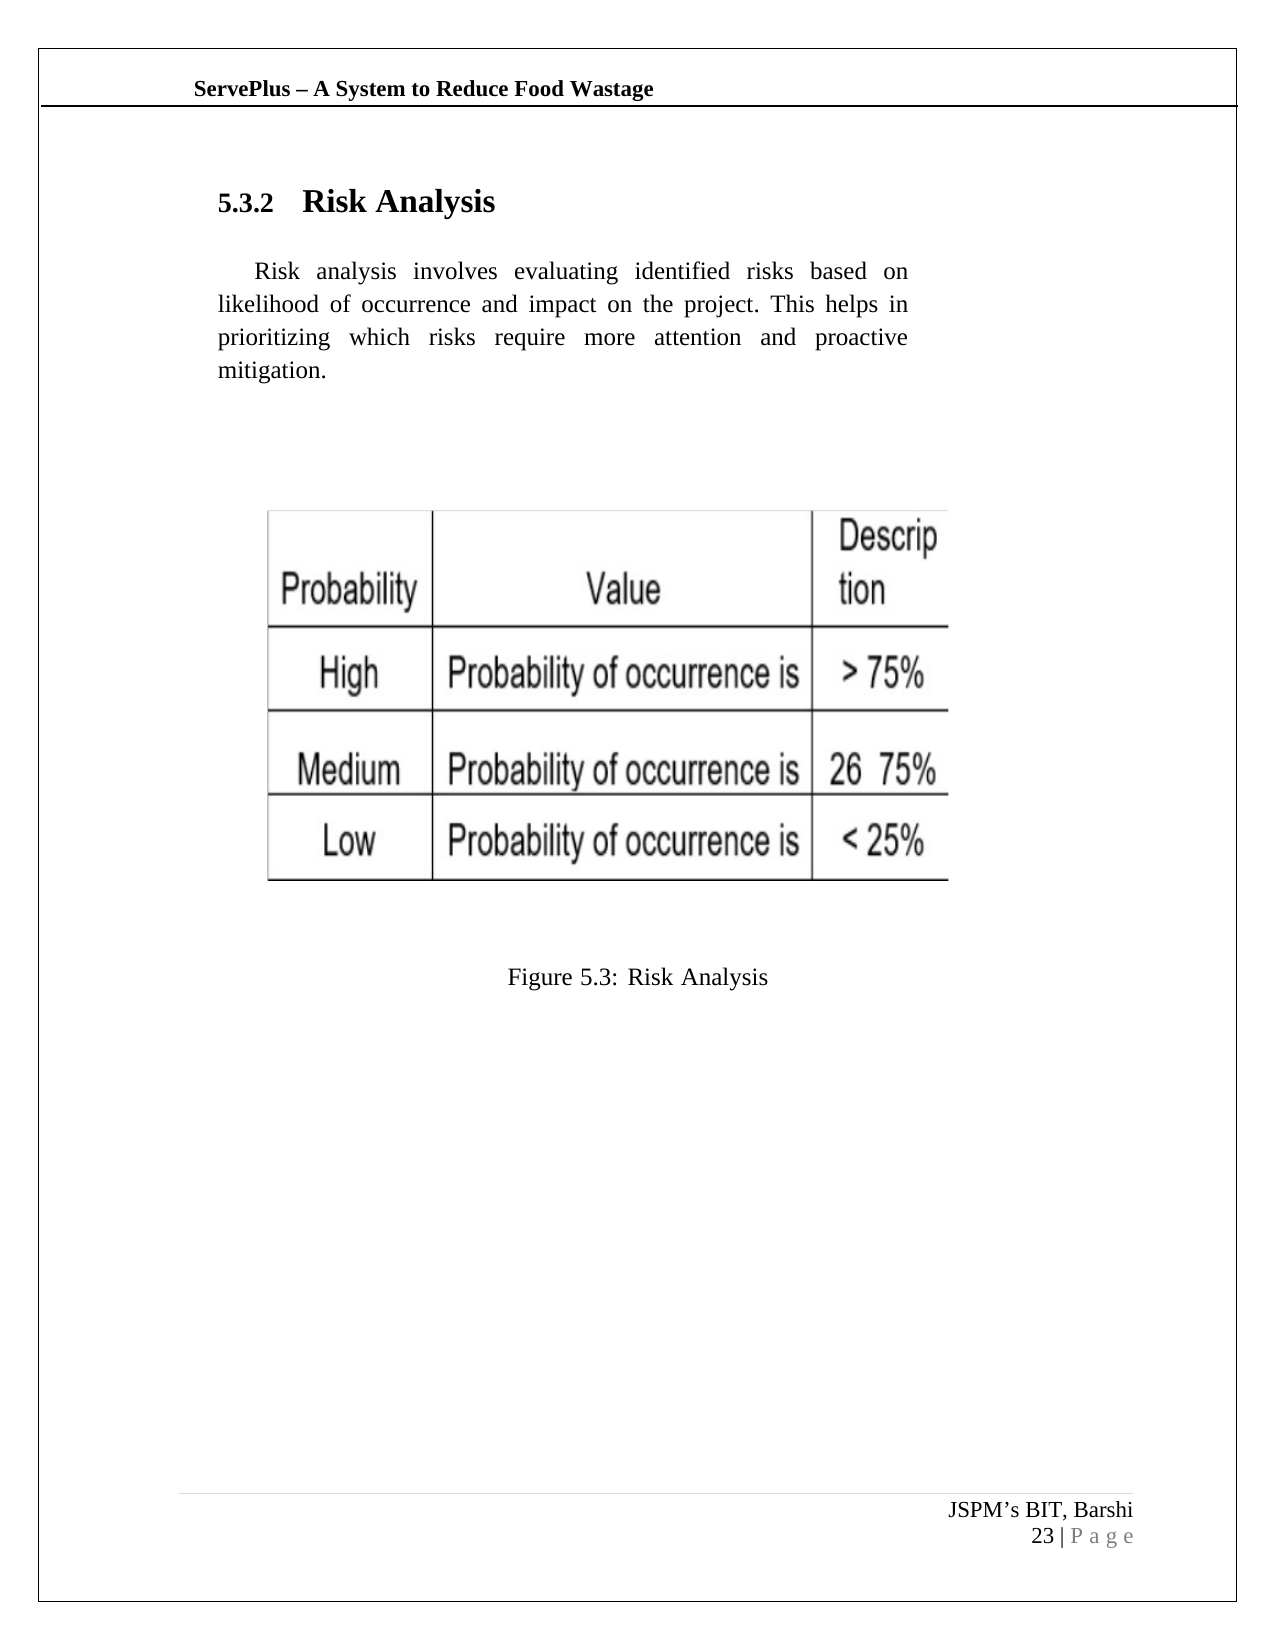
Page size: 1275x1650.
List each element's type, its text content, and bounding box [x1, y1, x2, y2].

subtitle Risk Analysis [218, 181, 1133, 219]
text Figure 5.3: Risk Analysis [251, 962, 1024, 991]
text Risk analysis involves evaluating identified risks based on likelihood of occurrence and impact on the project. This helps in prioritizing which risks require more attention and proactive mitigation. [218, 256, 909, 384]
picture [267, 510, 949, 881]
